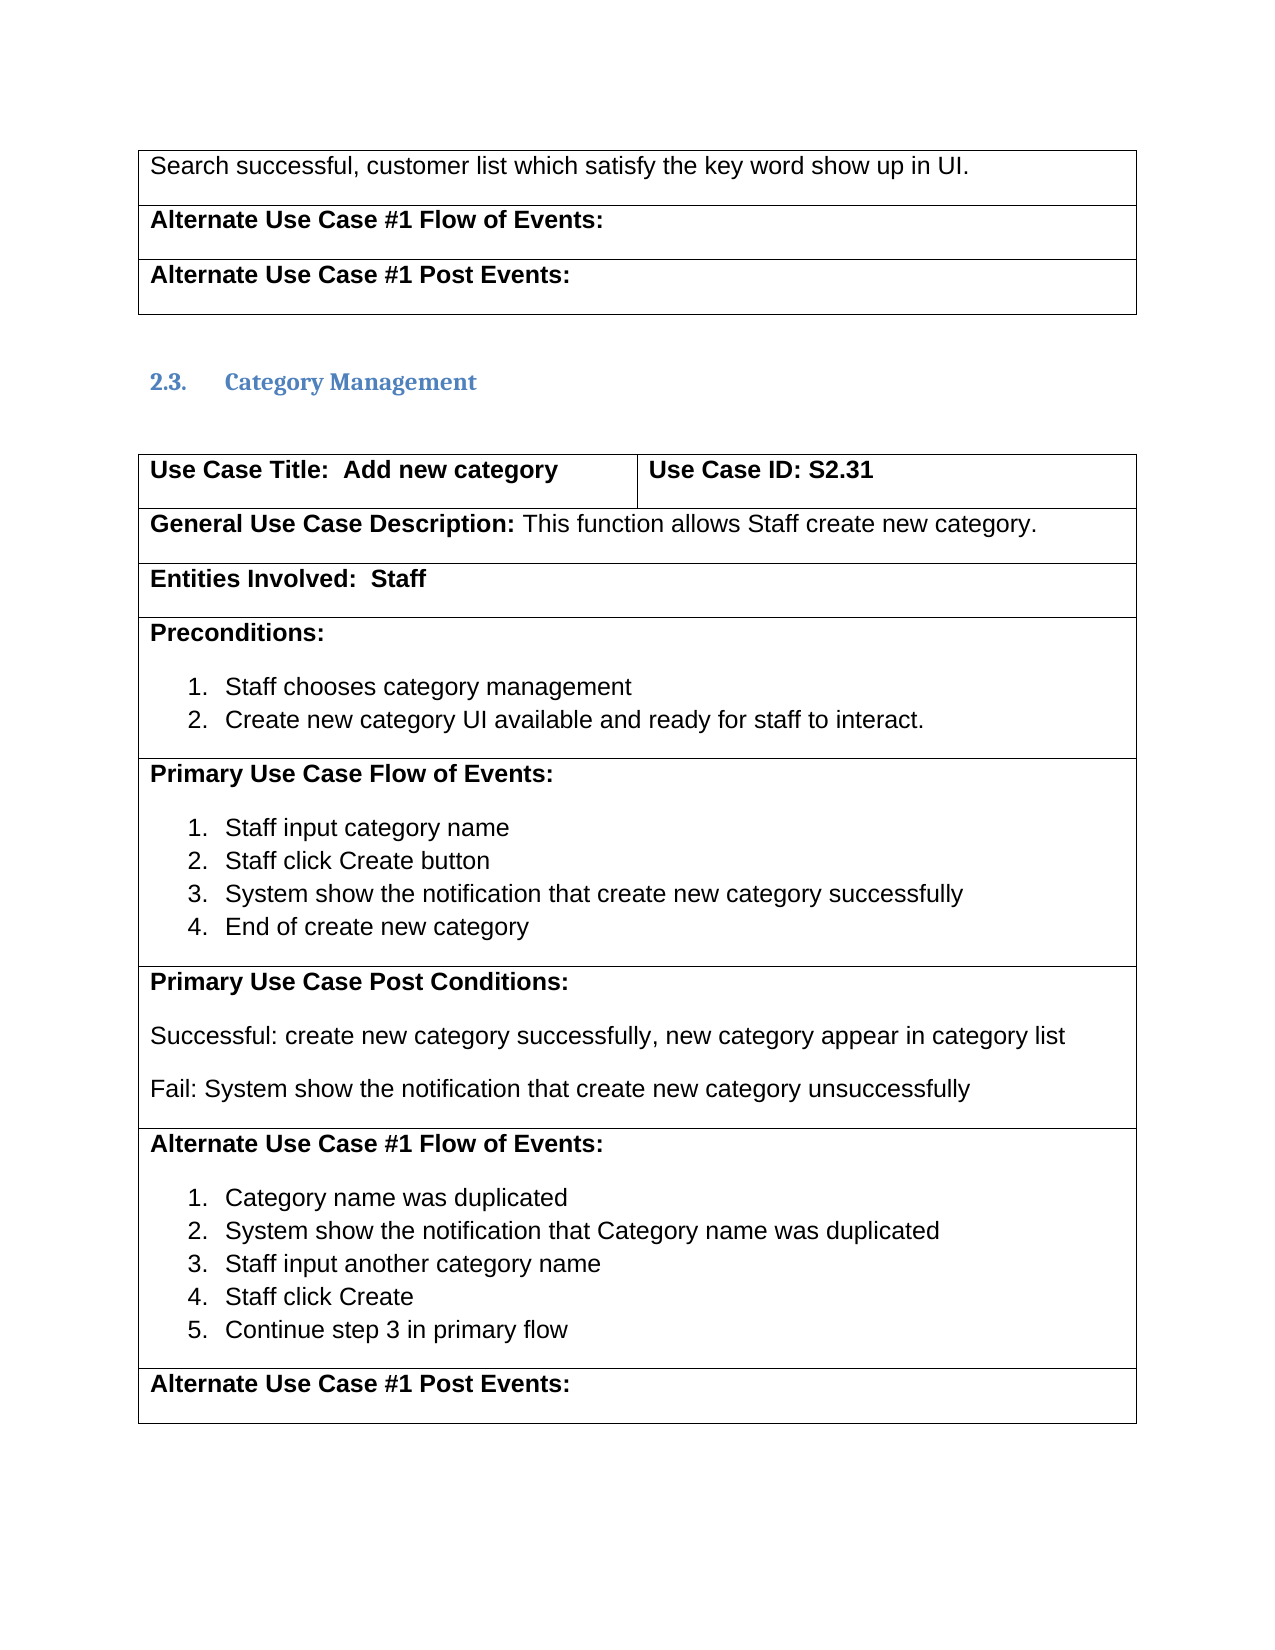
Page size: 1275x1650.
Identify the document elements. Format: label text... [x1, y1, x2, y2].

table_header Use Case Title: Add new category [139, 455, 637, 508]
table_cell Primary Use Case Flow of Events: Staff input category name Staff click Create button System show the notification that create new category successfully End of create new category [139, 759, 1136, 966]
table_cell Entities Involved: Staff [139, 564, 1136, 617]
table_cell General Use Case Description: This function allows Staff create new category. [139, 509, 1136, 562]
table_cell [139, 151, 1136, 204]
table_cell Alternate Use Case #1 Flow of Events: [139, 206, 1136, 259]
table_header Use Case ID: S2.31 [638, 455, 1136, 508]
table_cell Alternate Use Case #1 Post Events: [139, 260, 1136, 313]
table_cell Alternate Use Case #1 Post Events: [139, 1369, 1136, 1423]
table_cell Alternate Use Case #1 Flow of Events: Category name was duplicated System show the notification that Category name was duplicated Staff input another category name Staff click Create Continue step 3 in primary flow [139, 1129, 1136, 1368]
subtitle Category Management [150, 367, 1125, 396]
table_cell Primary Use Case Post Conditions: Successful: create new category successfully, new category appear in category list Fail: System show the notification that create new category unsuccessfully [139, 967, 1136, 1128]
table_cell Preconditions: Staff chooses category management Create new category UI available and ready for staff to interact. [139, 618, 1136, 758]
